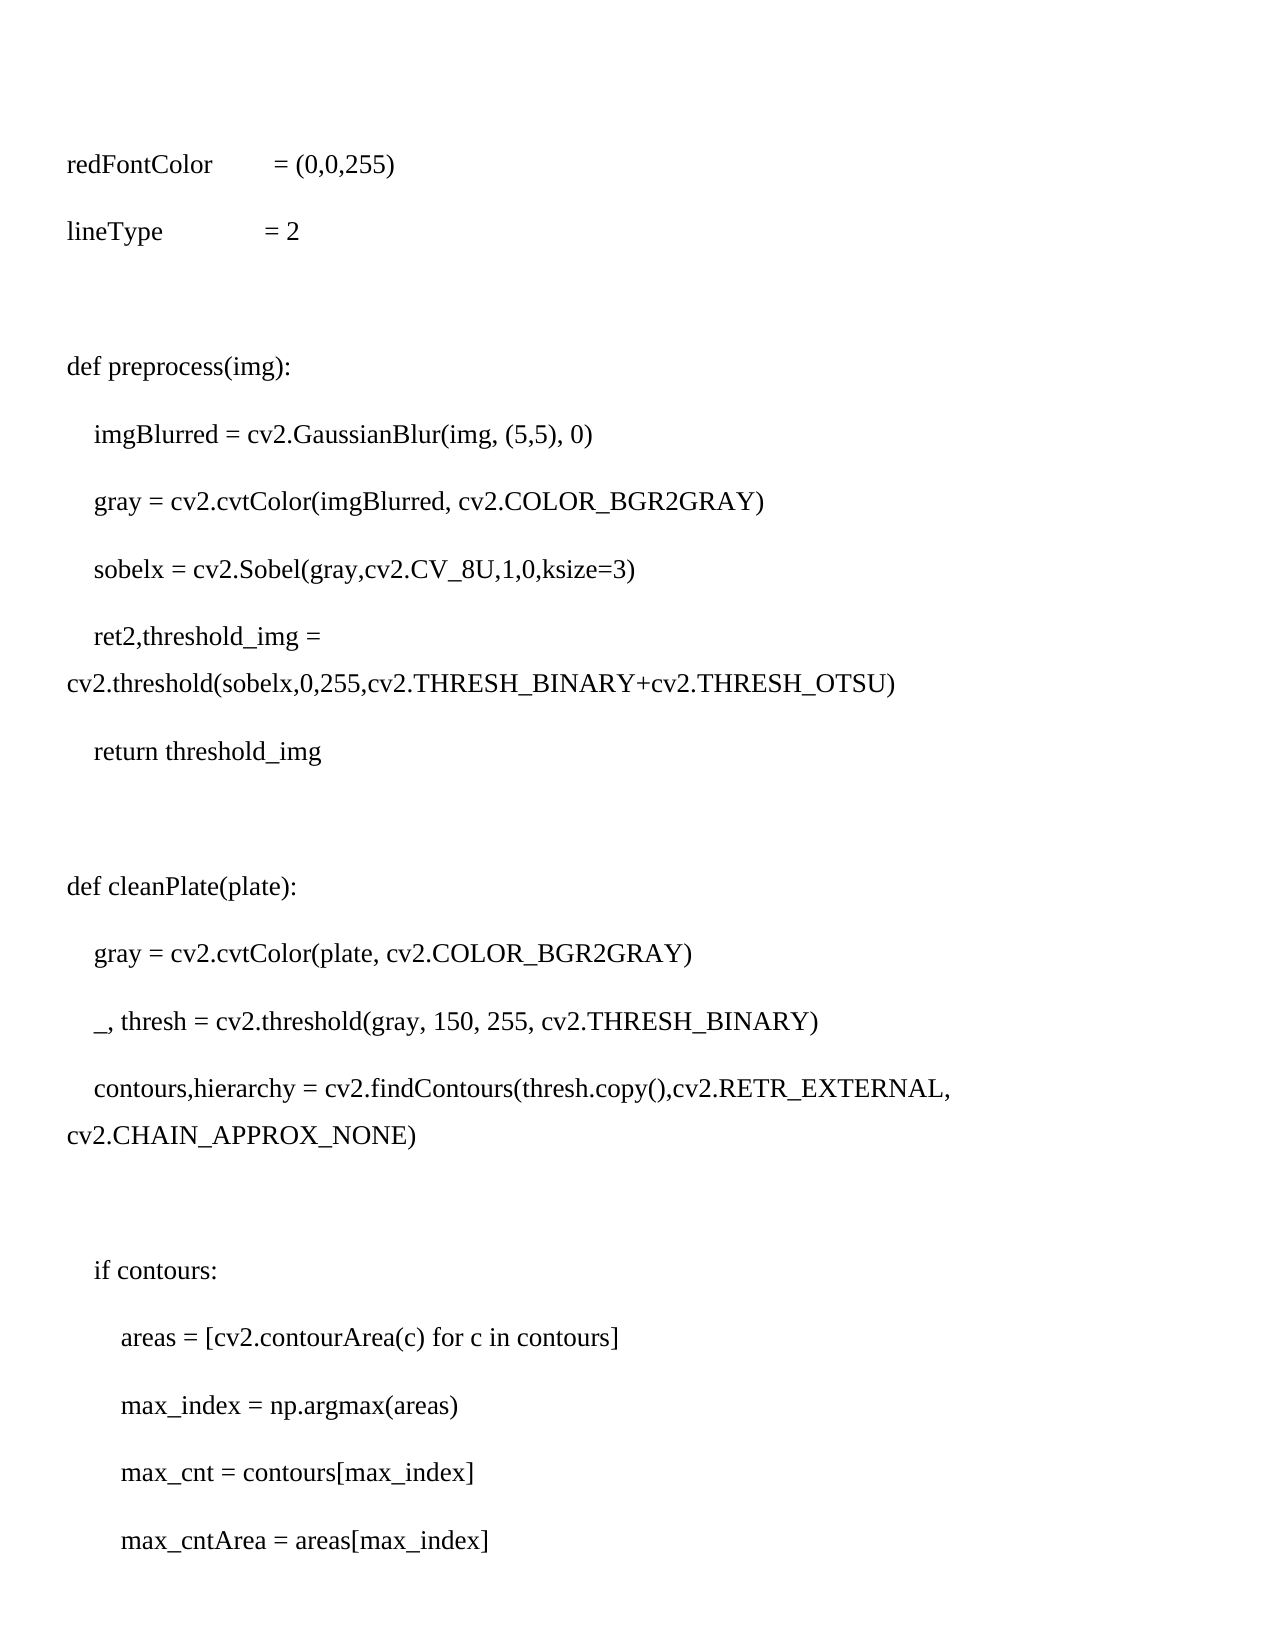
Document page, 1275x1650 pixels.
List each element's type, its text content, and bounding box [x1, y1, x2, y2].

text max_cnt = contours[max_index] [67, 1456, 1150, 1487]
text contours,hierarchy = cv2.findContours(thresh.copy(),cv2.RETR_EXTERNAL, cv2.CHAIN_APPROX_NONE) [67, 1072, 1150, 1150]
text areas = [cv2.contourArea(c) for c in contours] [67, 1321, 1150, 1352]
text def cleanPlate(plate): [67, 869, 1150, 901]
text if contours: [67, 1254, 1150, 1285]
text sobelx = cv2.Sobel(gray,cv2.CV_8U,1,0,ksize=3) [67, 553, 1150, 584]
text def preprocess(img): [67, 350, 1150, 382]
text _, thresh = cv2.threshold(gray, 150, 255, cv2.THRESH_BINARY) [67, 1004, 1150, 1036]
text return threshold_img [67, 734, 1150, 766]
text gray = cv2.cvtColor(plate, cv2.COLOR_BGR2GRAY) [67, 937, 1150, 968]
text redFontColor = (0,0,255) [67, 148, 1150, 179]
text ret2,threshold_img = cv2.threshold(sobelx,0,255,cv2.THRESH_BINARY+cv2.THRESH_OTSU) [67, 620, 1150, 698]
text max_cntArea = areas[max_index] [67, 1524, 1150, 1555]
text max_index = np.argmax(areas) [67, 1389, 1150, 1420]
text gray = cv2.cvtColor(imgBlurred, cv2.COLOR_BGR2GRAY) [67, 485, 1150, 517]
text lineType = 2 [67, 215, 1150, 247]
text imgBlurred = cv2.GaussianBlur(img, (5,5), 0) [67, 418, 1150, 449]
